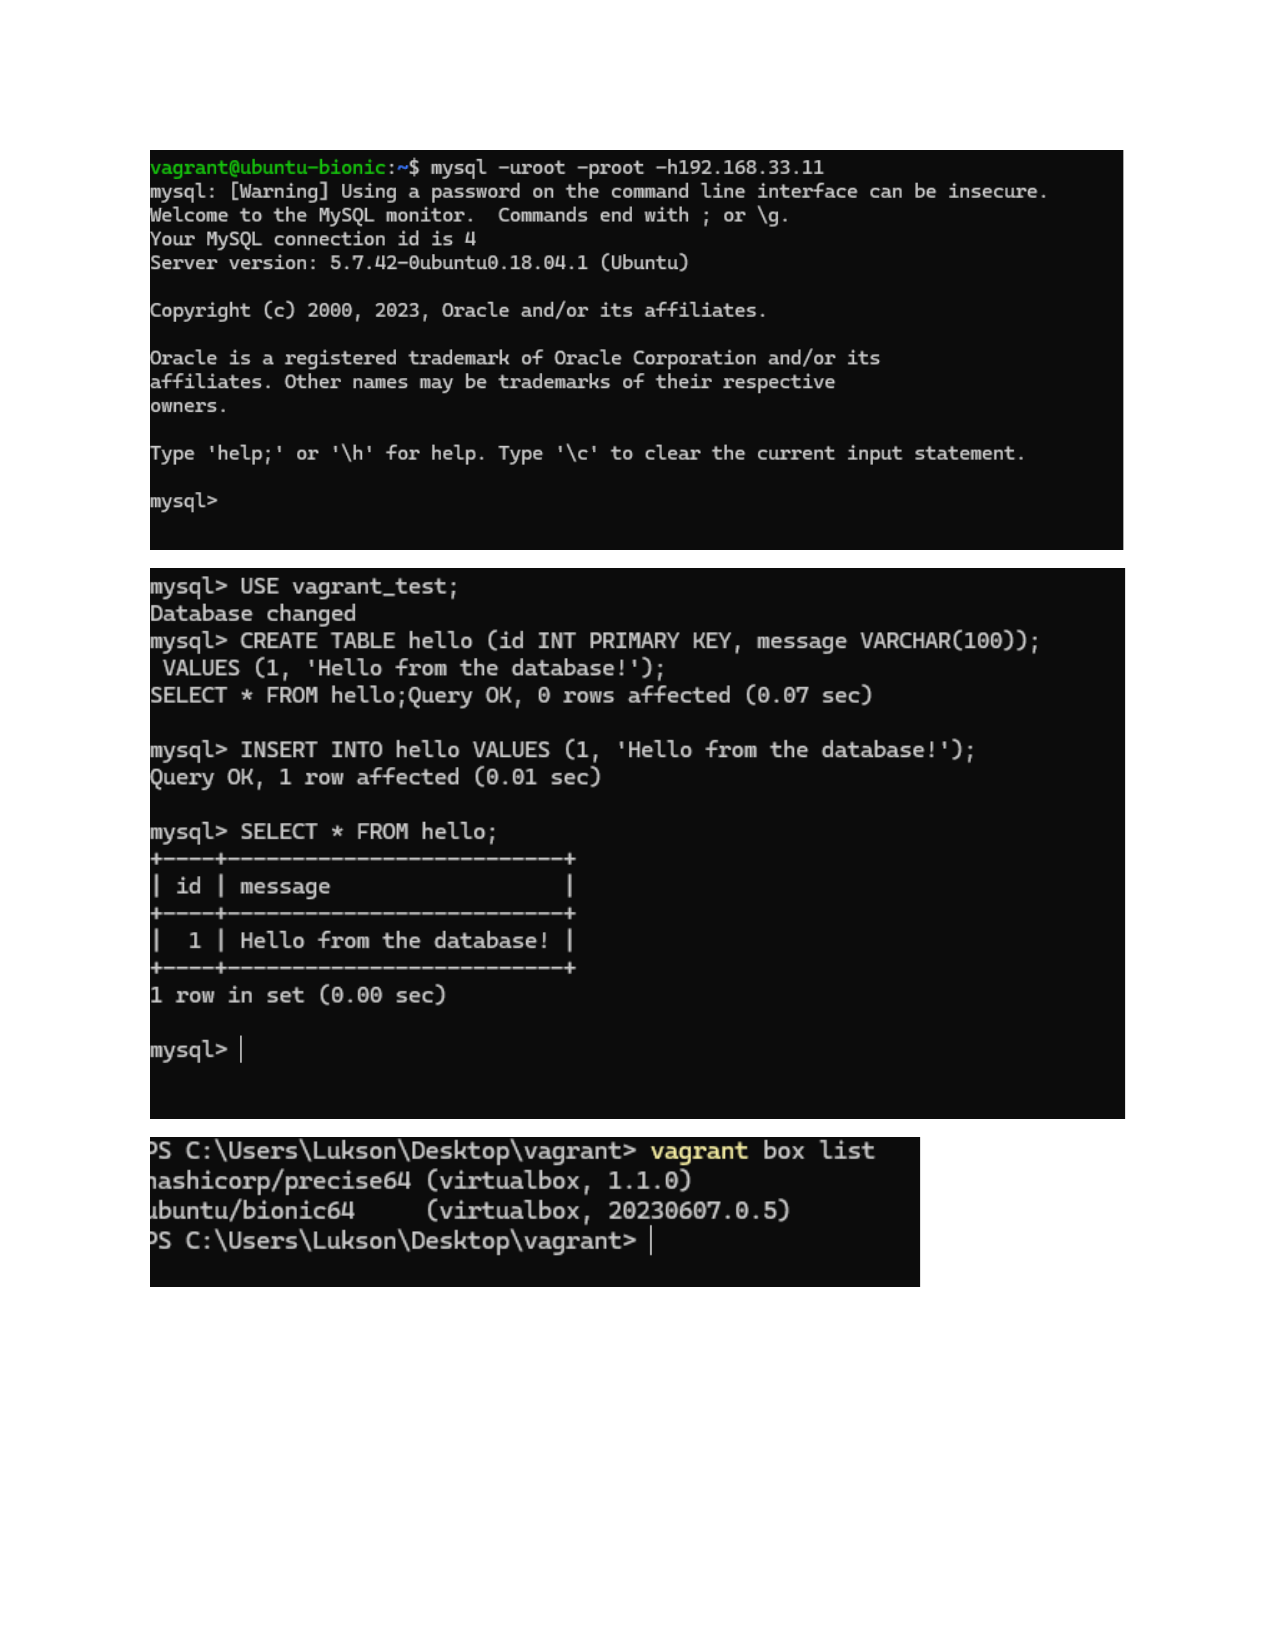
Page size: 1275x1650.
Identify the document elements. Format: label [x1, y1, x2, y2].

picture [150, 1137, 921, 1287]
picture [150, 568, 1125, 1119]
picture [150, 150, 1124, 550]
